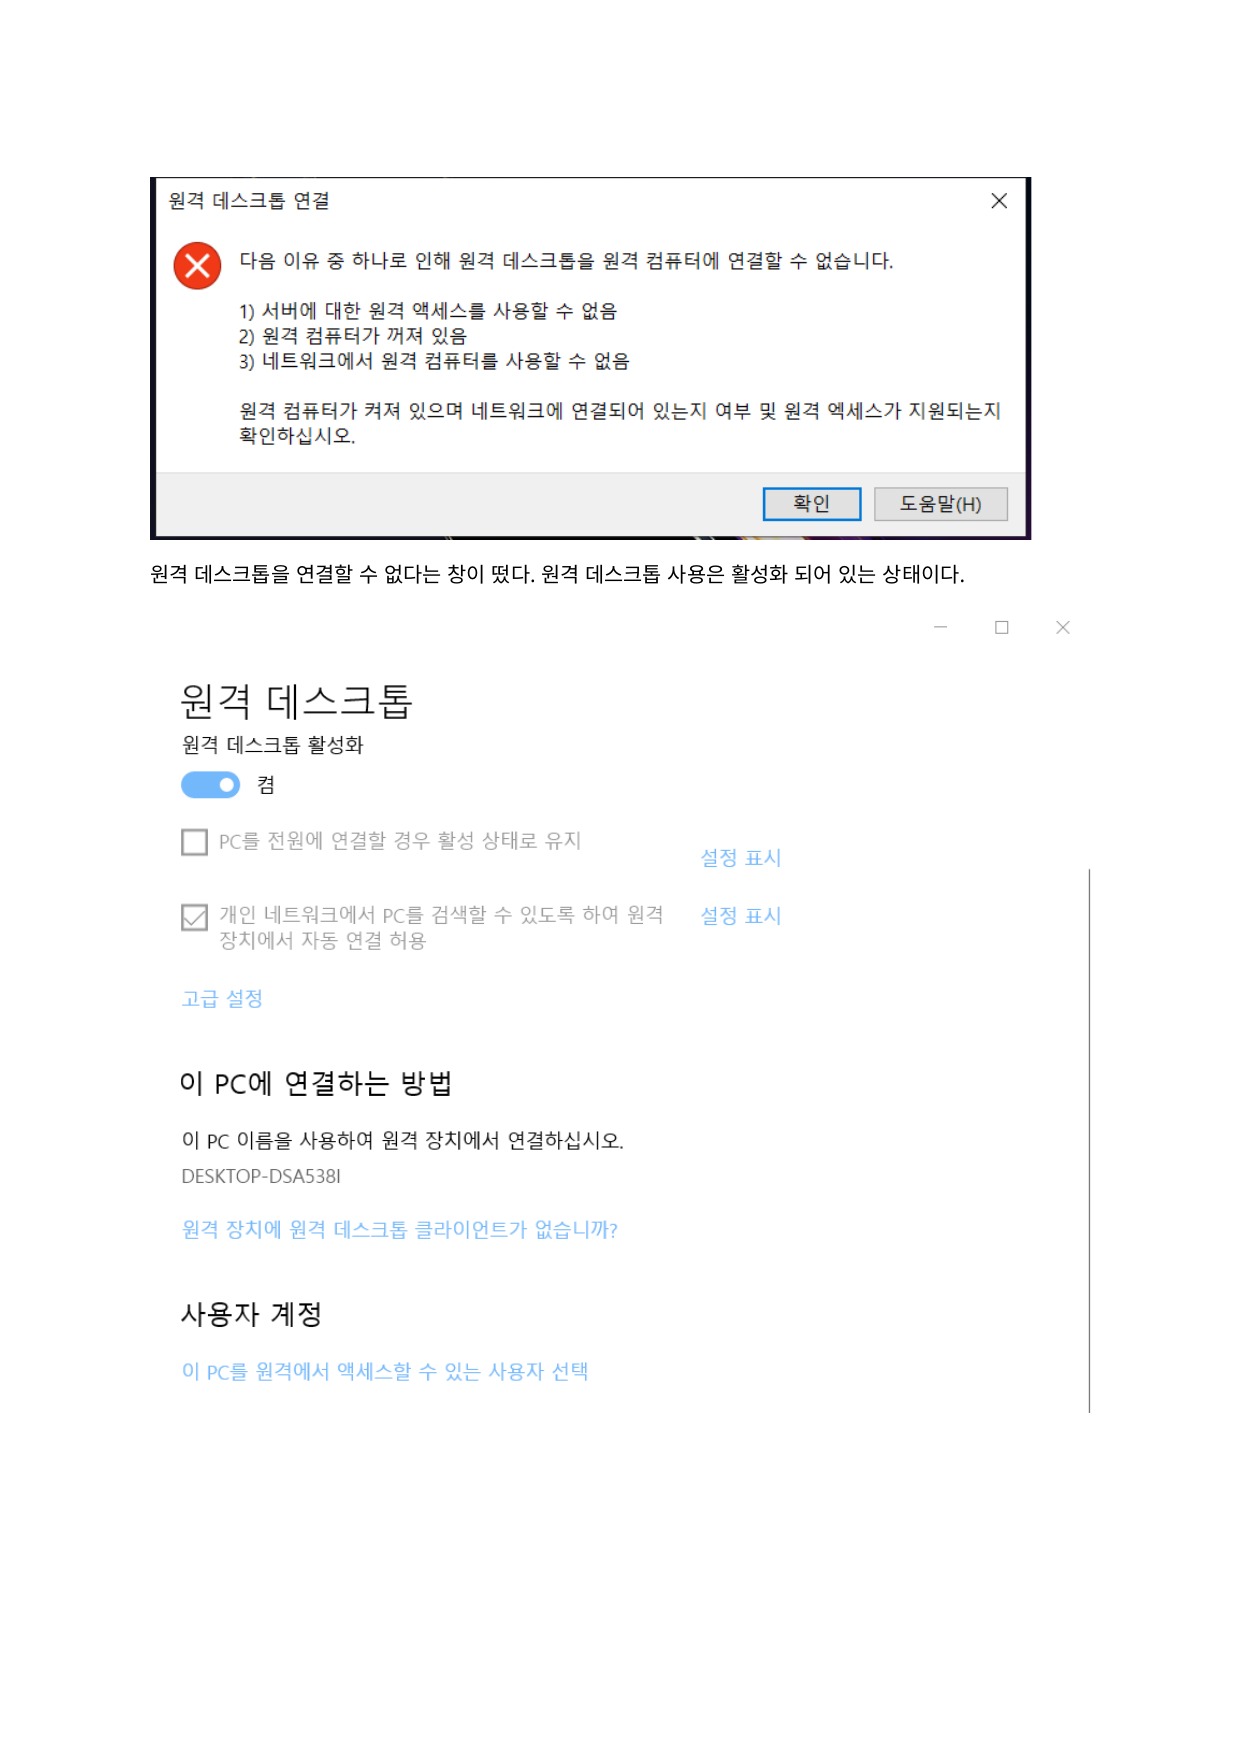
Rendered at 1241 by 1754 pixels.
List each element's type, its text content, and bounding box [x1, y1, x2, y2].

picture [150, 177, 1032, 540]
picture [150, 607, 1091, 1413]
text 원격 데스크톱을 연결할 수 없다는 창이 떴다. 원격 데스크톱 사용은 활성화 되어 있는 상태이다. [150, 558, 1090, 589]
